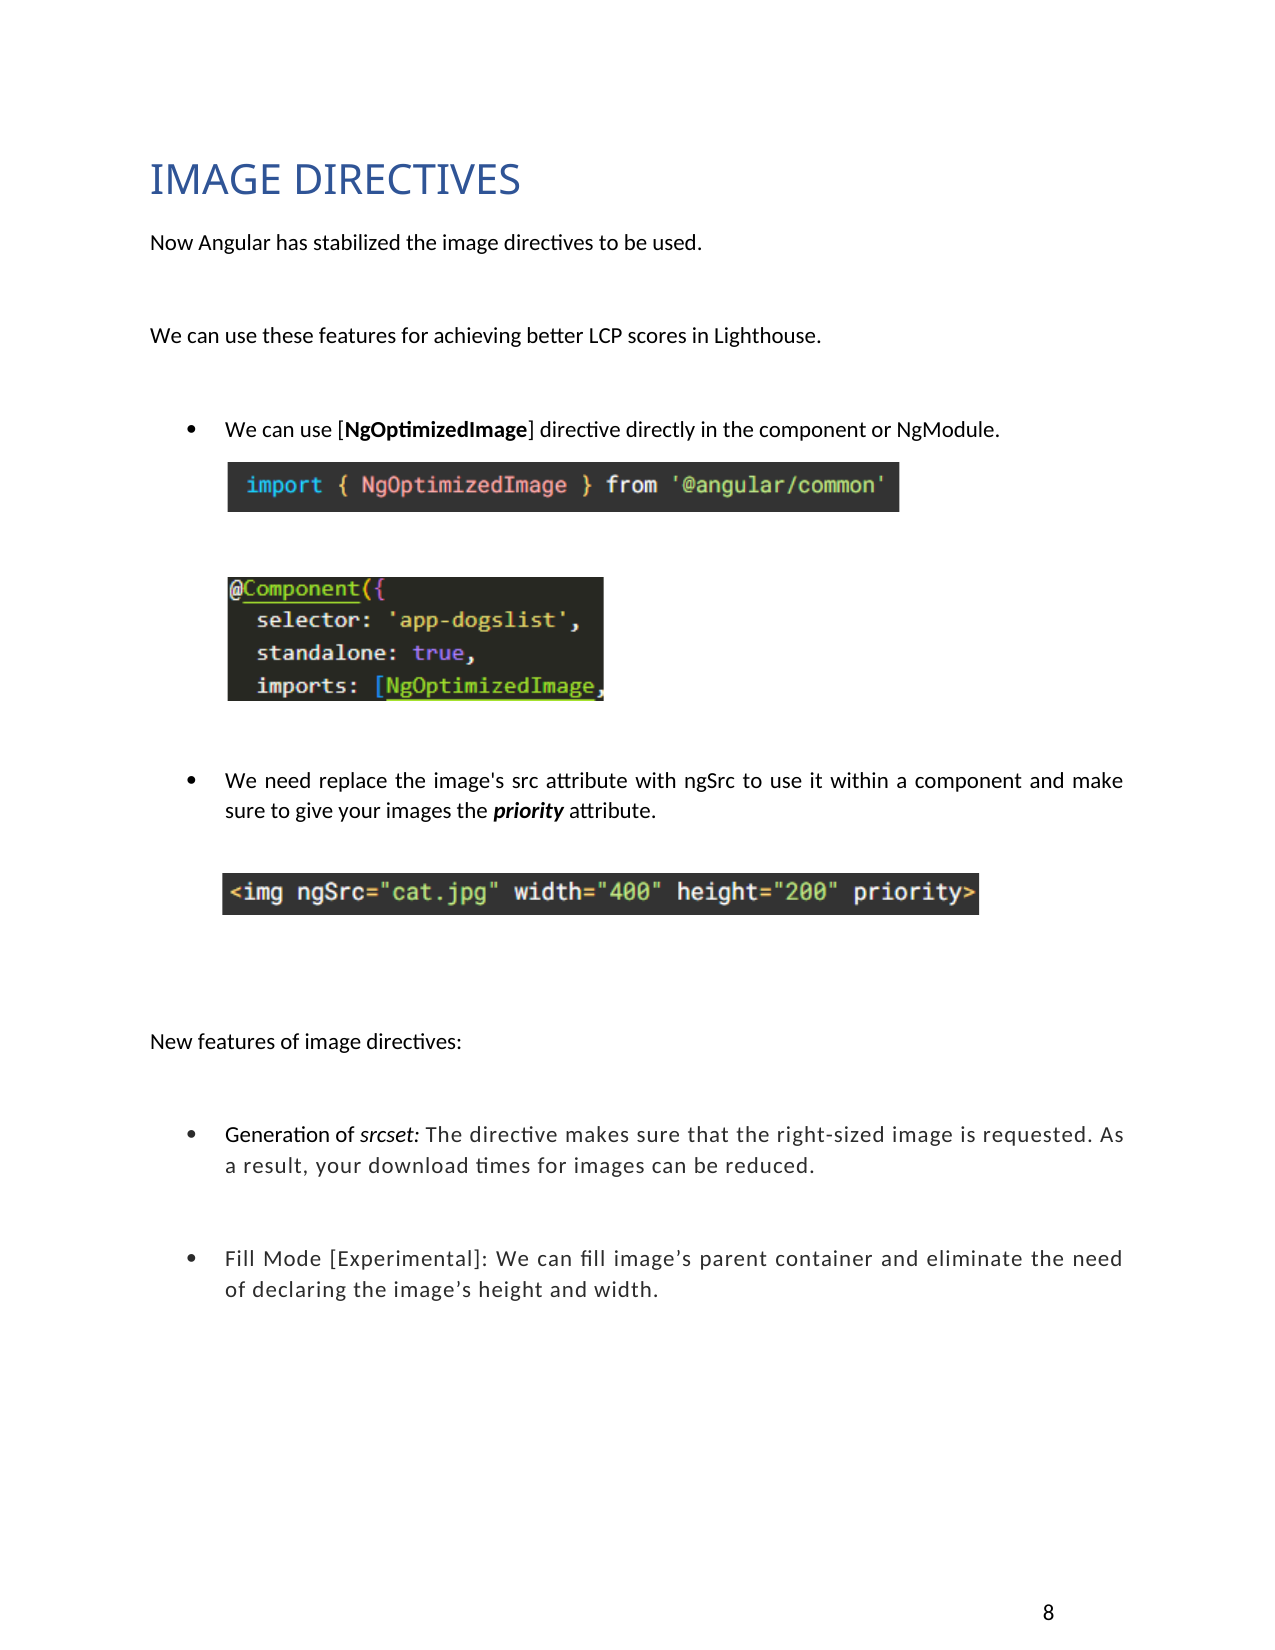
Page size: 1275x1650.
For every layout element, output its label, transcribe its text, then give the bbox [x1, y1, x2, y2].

picture [227, 577, 604, 701]
text We can use these features for achieving better LCP scores in Lighthouse. [150, 322, 1125, 350]
list Generation of srcset: The directive makes sure that the right-sized image is requested. As a result, your download times for images can be reduced. [187, 1121, 1125, 1179]
list We can use [NgOptimizedImage] directive directly in the component or NgModule. [187, 415, 1125, 443]
list Fill Mode [Experimental]: We can fill image’s parent container and eliminate the need of declaring the image’s height and width. [187, 1244, 1125, 1303]
picture [227, 462, 900, 512]
picture [222, 873, 980, 915]
list We need replace the image's src attribute with ngSrc to use it within a component and make sure to give your images the priority attribute. [187, 766, 1125, 824]
text Now Angular has stabilized the image directives to be used. [150, 228, 1125, 256]
text IMAGE DIRECTIVES [150, 150, 1125, 207]
text New features of image directives: [150, 1027, 1125, 1055]
